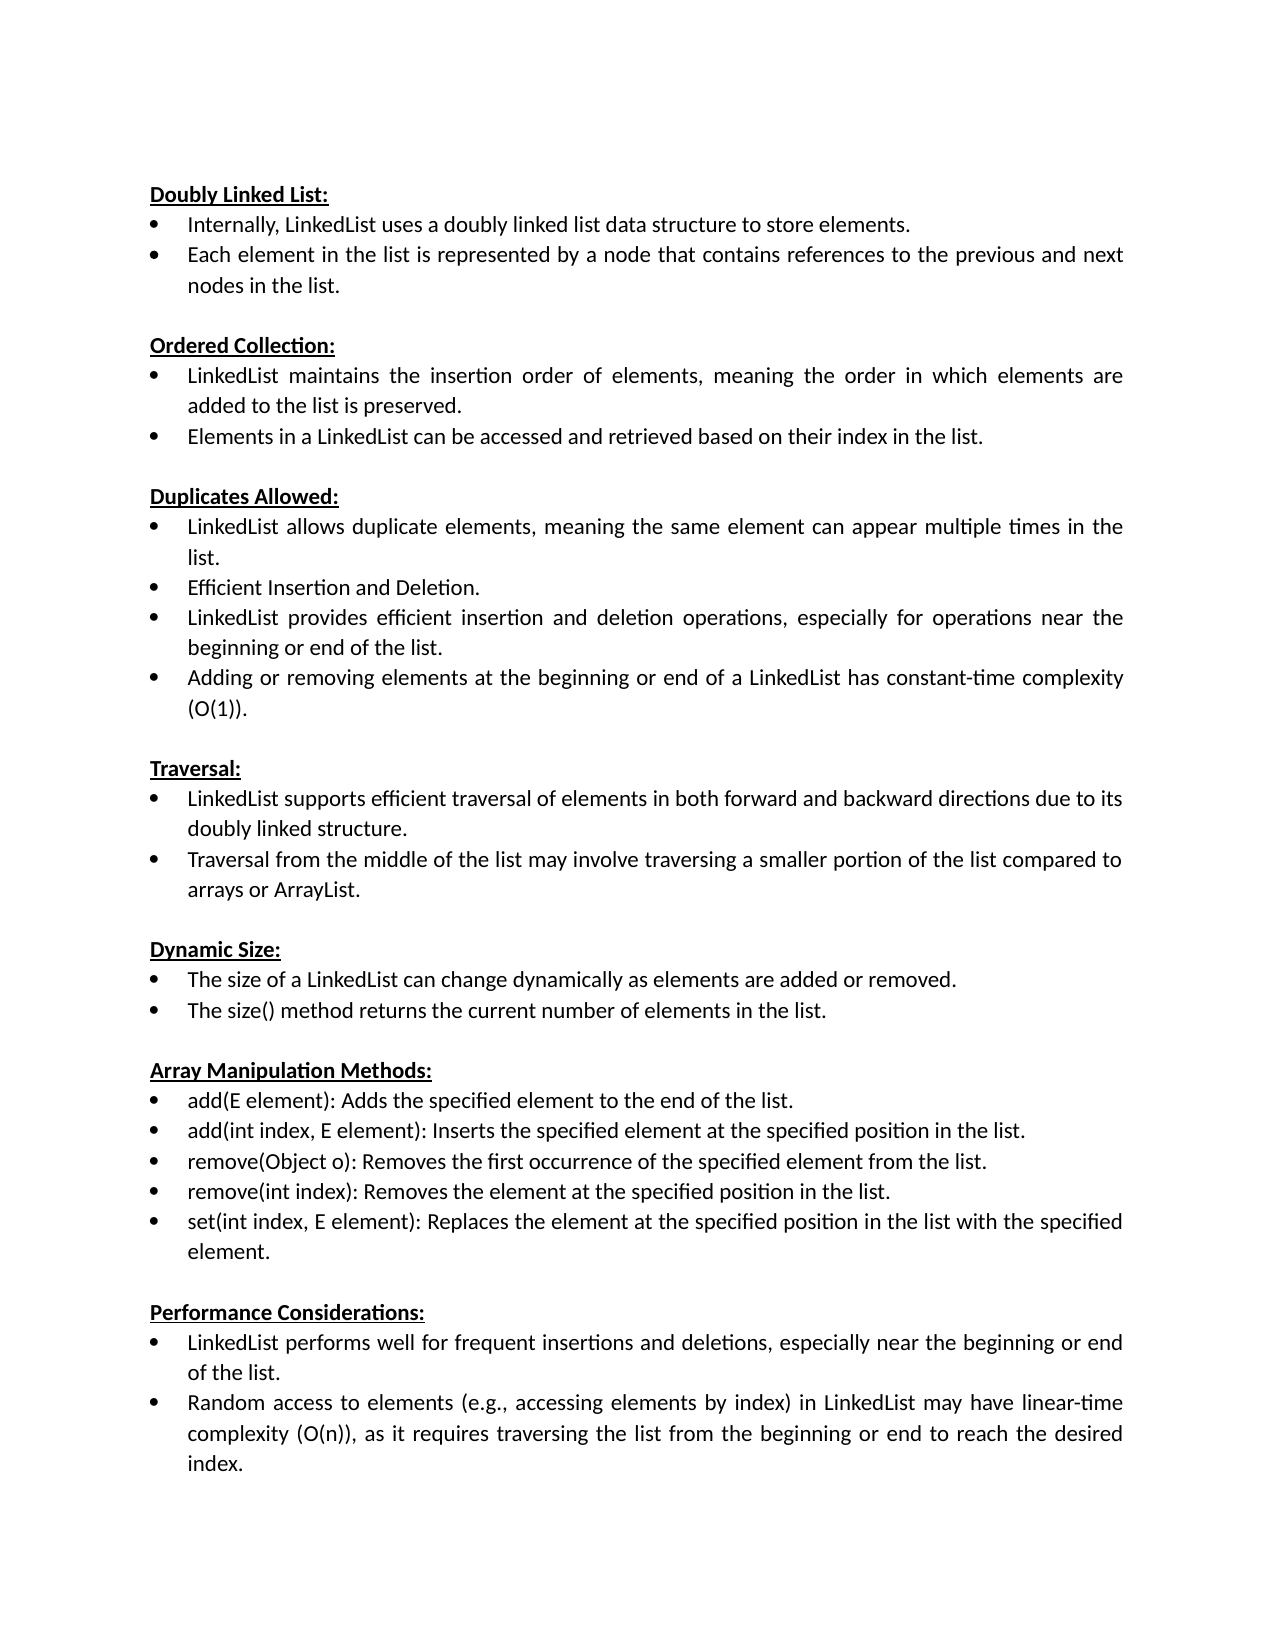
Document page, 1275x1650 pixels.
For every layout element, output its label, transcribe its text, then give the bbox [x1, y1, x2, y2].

list LinkedList provides efficient insertion and deletion operations, especially for operations near the beginning or end of the list. [150, 603, 1125, 661]
list Dynamic Size: [150, 935, 1125, 963]
list Ordered Collection: [150, 331, 1125, 359]
list Elements in a LinkedList can be accessed and retrieved based on their index in the list. [150, 422, 1125, 450]
list Duplicates Allowed: [150, 482, 1125, 510]
list add(E element): Adds the specified element to the end of the list. [150, 1086, 1125, 1114]
list Each element in the list is represented by a node that contains references to the previous and next nodes in the list. [150, 241, 1125, 299]
list Doubly Linked List: [150, 180, 1125, 208]
list Adding or removing elements at the beginning or end of a LinkedList has constant-time complexity (O(1)). [150, 663, 1125, 722]
list LinkedList supports efficient traversal of elements in both forward and backward directions due to its doubly linked structure. [150, 784, 1125, 843]
list remove(Object o): Removes the first occurrence of the specified element from the list. [150, 1147, 1125, 1175]
list remove(int index): Removes the element at the specified position in the list. [150, 1177, 1125, 1205]
list LinkedList maintains the insertion order of elements, meaning the order in which elements are added to the list is preserved. [150, 361, 1125, 420]
list Performance Considerations: [150, 1298, 1125, 1326]
list Traversal: [150, 754, 1125, 782]
list LinkedList allows duplicate elements, meaning the same element can appear multiple times in the list. [150, 512, 1125, 571]
list add(int index, E element): Inserts the specified element at the specified position in the list. [150, 1117, 1125, 1145]
list The size() method returns the current number of elements in the list. [150, 996, 1125, 1024]
list set(int index, E element): Replaces the element at the specified position in the list with the specified element. [150, 1207, 1125, 1266]
list The size of a LinkedList can change dynamically as elements are added or removed. [150, 966, 1125, 994]
list Internally, LinkedList uses a doubly linked list data structure to store elements. [150, 210, 1125, 238]
list Random access to elements (e.g., accessing elements by index) in LinkedList may have linear-time complexity (O(n)), as it requires traversing the list from the beginning or end to reach the desired index. [150, 1388, 1125, 1477]
list Efficient Insertion and Deletion. [150, 573, 1125, 601]
list Traversal from the middle of the list may involve traversing a smaller portion of the list compared to arrays or ArrayList. [150, 845, 1125, 903]
list LinkedList performs well for frequent insertions and deletions, especially near the beginning or end of the list. [150, 1328, 1125, 1386]
list Array Manipulation Methods: [150, 1056, 1125, 1084]
